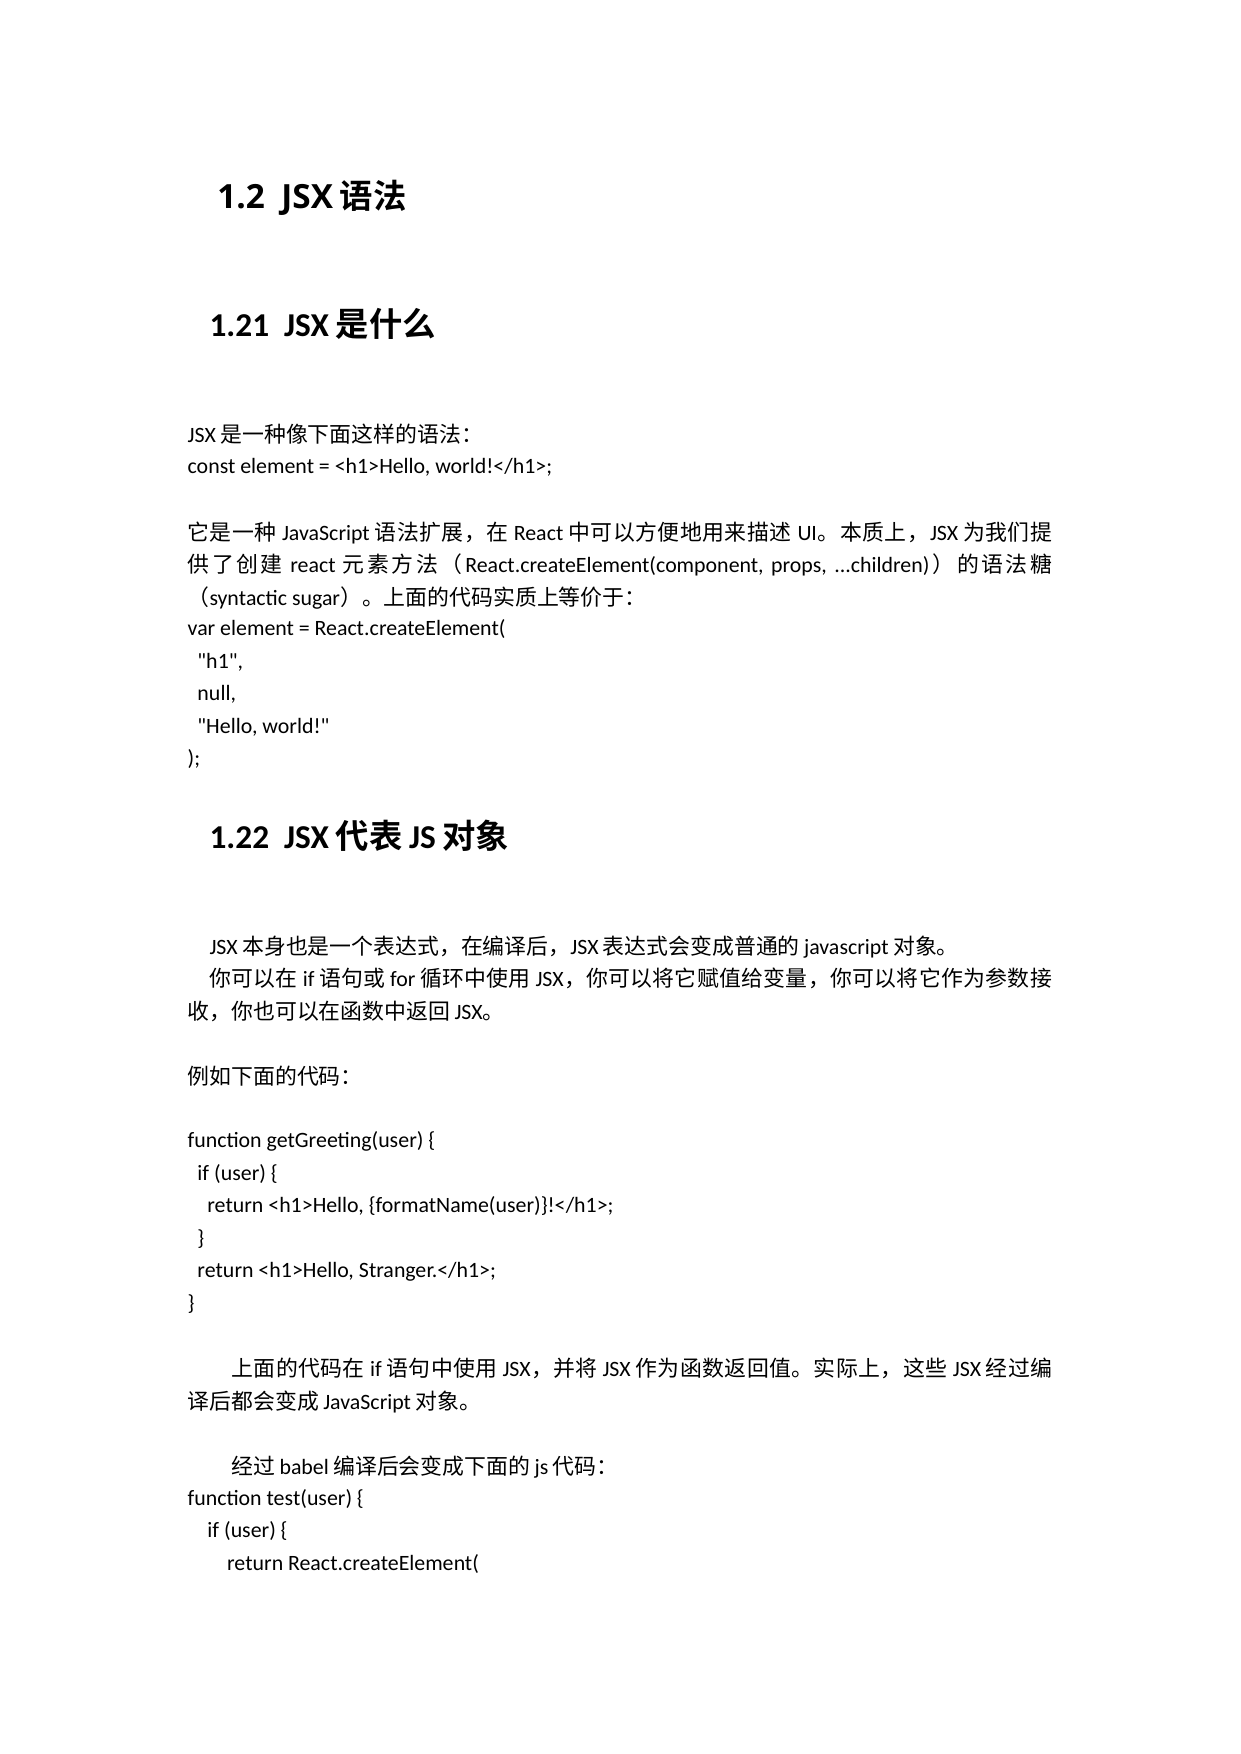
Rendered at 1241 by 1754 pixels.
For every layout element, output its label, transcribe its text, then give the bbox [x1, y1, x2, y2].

text 你可以在if语句或for循环中使用JSX，你可以将它赋值给变量，你可以将它作为参数接收，你也可以在函数中返回JSX。 [187, 961, 1053, 1026]
text if (user) { [187, 1156, 1053, 1188]
subtitle 1.22 JSX代表JS对象 [209, 801, 1031, 866]
text ); [187, 742, 1053, 774]
text 它是一种JavaScript语法扩展，在React中可以方便地用来描述UI。本质上，JSX为我们提供了创建react元素方法（React.createElement(component, props, ...children)）的语法糖（syntactic sugar）。上面的代码实质上等价于： [187, 514, 1053, 612]
text function test(user) { [187, 1481, 1053, 1513]
text function getGreeting(user) { [187, 1123, 1053, 1156]
text "Hello, world!" [187, 709, 1053, 742]
text } [187, 1286, 1053, 1318]
subtitle 1.21 JSX是什么 [209, 289, 1031, 354]
text JSX本身也是一个表达式，在编译后，JSX表达式会变成普通的javascript对象。 [187, 928, 1053, 961]
text return <h1>Hello, Stranger.</h1>; [187, 1253, 1053, 1286]
text 例如下面的代码： [187, 1058, 1053, 1091]
text 上面的代码在if语句中使用JSX，并将JSX作为函数返回值。实际上，这些JSX经过编译后都会变成JavaScript对象。 [187, 1351, 1053, 1416]
text JSX是一种像下面这样的语法： [187, 417, 1053, 449]
text if (user) { [187, 1513, 1053, 1546]
text return React.createElement( [187, 1546, 1053, 1578]
subtitle JSX语法 [217, 162, 1053, 227]
text null, [187, 677, 1053, 709]
text "h1", [187, 644, 1053, 677]
text var element = React.createElement( [187, 612, 1053, 644]
text } [187, 1221, 1053, 1253]
text const element = <h1>Hello, world!</h1>; [187, 449, 1053, 482]
text return <h1>Hello, {formatName(user)}!</h1>; [187, 1188, 1053, 1221]
text 经过babel编译后会变成下面的js代码： [187, 1448, 1053, 1481]
